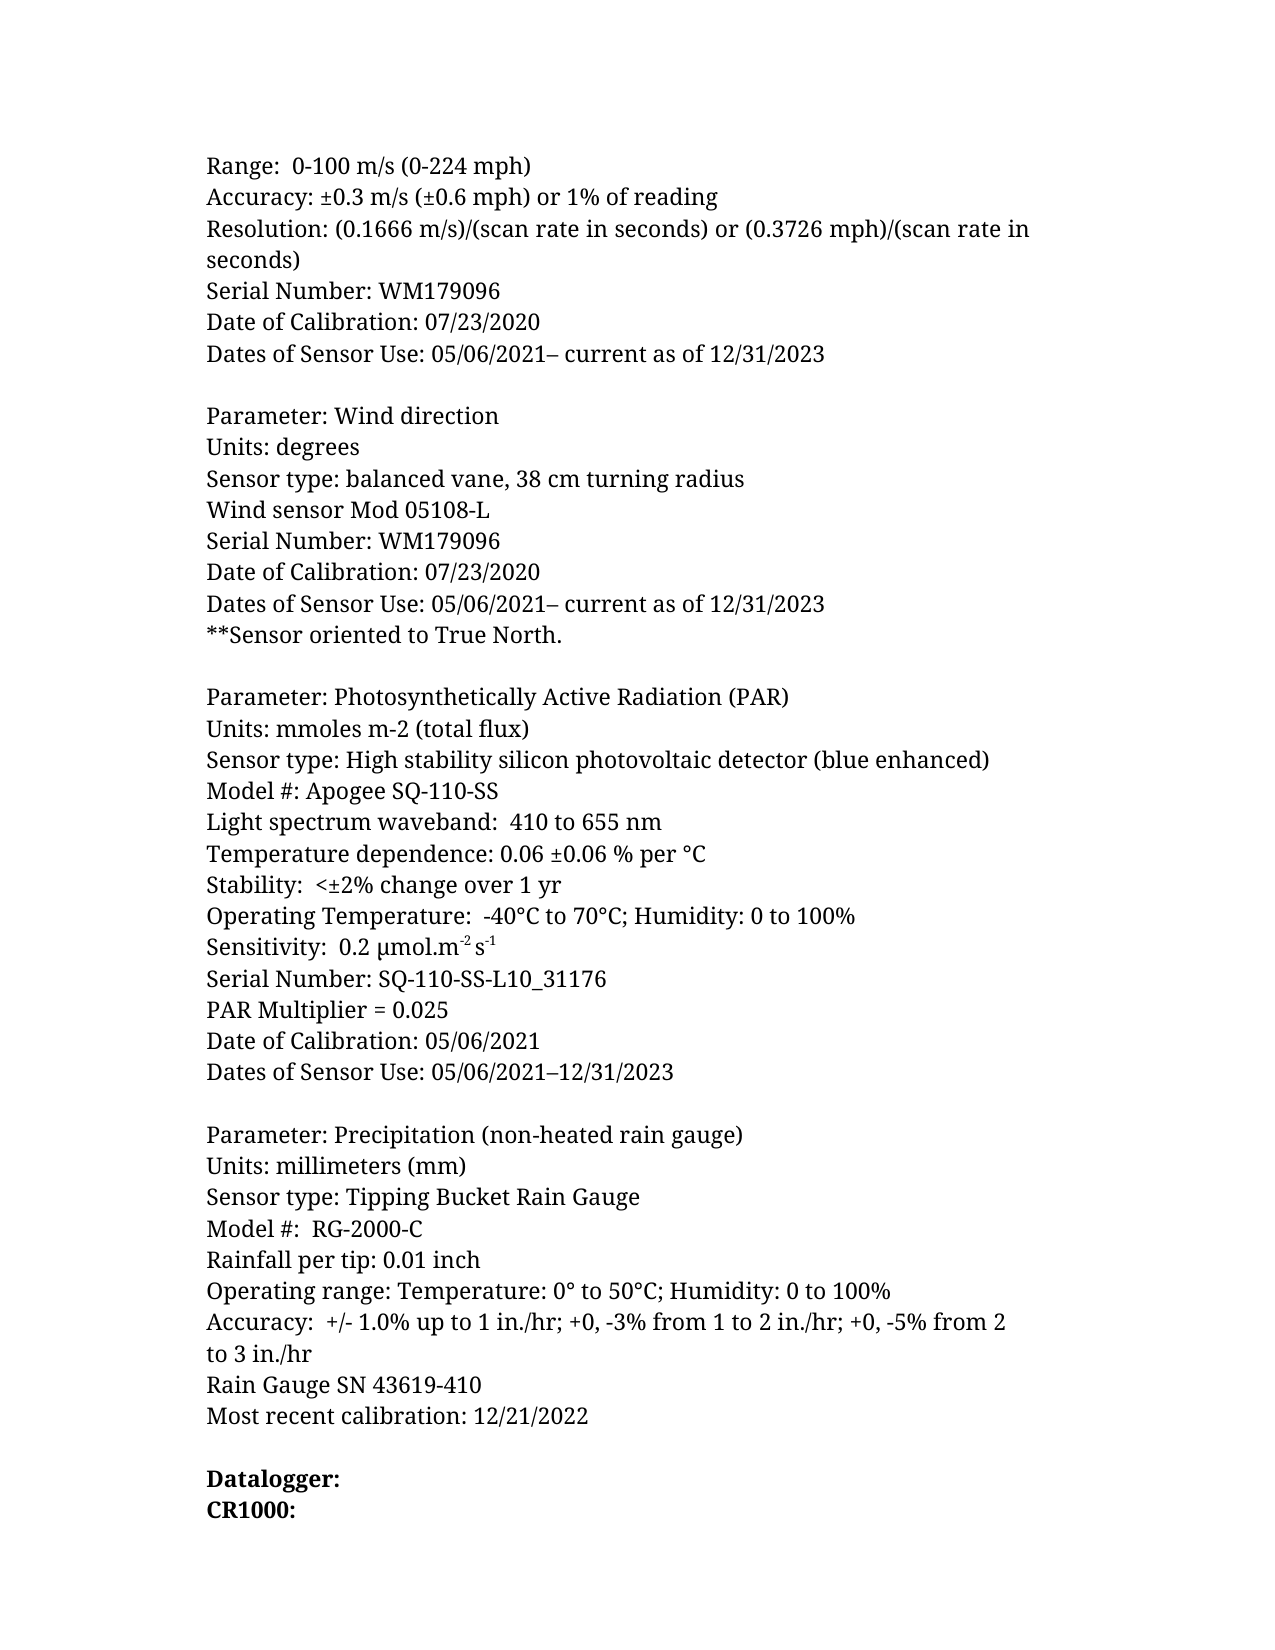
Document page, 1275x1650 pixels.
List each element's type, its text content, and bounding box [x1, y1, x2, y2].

text Accuracy: +/- 1.0% up to 1 in./hr; +0, -3% from 1 to 2 in./hr; +0, -5% from 2 to 3 in./hr [206, 1306, 1031, 1369]
text Sensor type: balanced vane, 38 cm turning radius [206, 462, 1031, 494]
text Serial Number: SQ-110-SS-L10_31176 [206, 962, 1031, 994]
text **Sensor oriented to True North. [206, 619, 1031, 650]
text Rain Gauge SN 43619-410 [206, 1369, 1031, 1400]
text Dates of Sensor Use: 05/06/2021– current as of 12/31/2023 [206, 337, 1031, 369]
text Date of Calibration: 07/23/2020 [206, 556, 1031, 587]
text Serial Number: WM179096 [150, 275, 1031, 306]
text CR1000: [206, 1494, 1031, 1525]
text PAR Multiplier = 0.025 [150, 994, 1031, 1025]
text Model #: RG-2000-C [206, 1212, 1031, 1244]
text Date of Calibration: 05/06/2021 [206, 1025, 1031, 1056]
text Sensor type: Tipping Bucket Rain Gauge [206, 1181, 1031, 1212]
text Datalogger: [206, 1462, 1031, 1494]
text Range: 0-100 m/s (0-224 mph) [206, 150, 1031, 181]
text Rainfall per tip: 0.01 inch [206, 1244, 1031, 1275]
text Operating Temperature: -40°C to 70°C; Humidity: 0 to 100% [206, 900, 1031, 931]
text Units: mmoles m-2 (total flux) [206, 712, 1031, 744]
text Parameter: Photosynthetically Active Radiation (PAR) [187, 681, 1031, 712]
text Operating range: Temperature: 0° to 50°C; Humidity: 0 to 100% [206, 1275, 1031, 1306]
text Parameter: Wind direction [206, 400, 1031, 431]
text Light spectrum waveband: 410 to 655 nm [206, 806, 1031, 837]
text Accuracy: ±0.3 m/s (±0.6 mph) or 1% of reading [206, 181, 1031, 212]
text Date of Calibration: 07/23/2020 [206, 306, 1031, 337]
text Dates of Sensor Use: 05/06/2021–12/31/2023 [206, 1056, 1031, 1087]
text Sensitivity: 0.2 μmol.m-2 s-1 [206, 931, 1031, 962]
text Resolution: (0.1666 m/s)/(scan rate in seconds) or (0.3726 mph)/(scan rate in seconds) [206, 212, 1031, 275]
text Stability: <±2% change over 1 yr [206, 869, 1031, 900]
text Temperature dependence: 0.06 ±0.06 % per °C [206, 837, 1031, 869]
text Serial Number: WM179096 [150, 525, 1031, 556]
text Sensor type: High stability silicon photovoltaic detector (blue enhanced) [206, 744, 1031, 775]
text Model #: Apogee SQ-110-SS [206, 775, 1031, 806]
text Units: degrees [206, 431, 1031, 462]
text Parameter: Precipitation (non-heated rain gauge) [206, 1119, 1031, 1150]
text Units: millimeters (mm) [206, 1150, 1031, 1181]
text Most recent calibration: 12/21/2022 [206, 1400, 1031, 1431]
text Dates of Sensor Use: 05/06/2021– current as of 12/31/2023 [206, 587, 1031, 619]
text Wind sensor Mod 05108-L [150, 494, 1031, 525]
